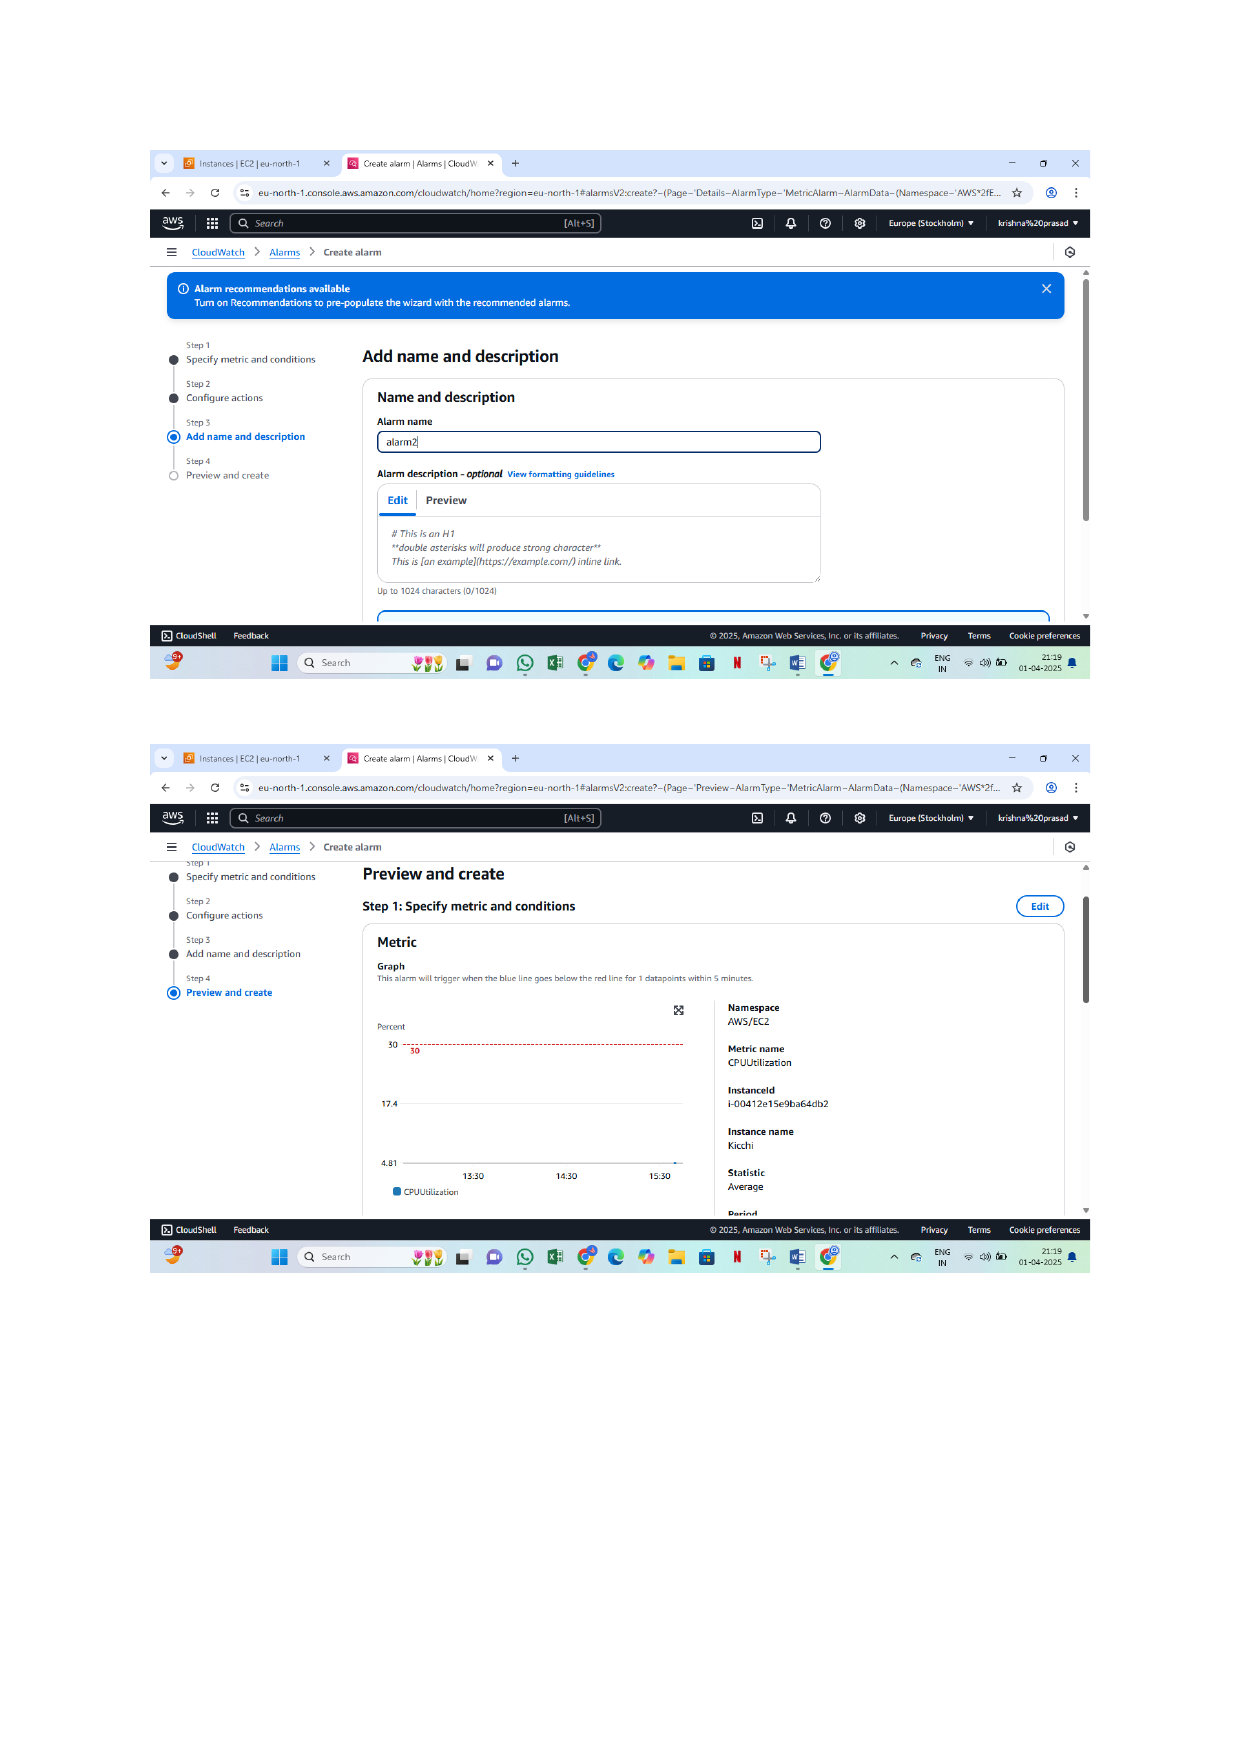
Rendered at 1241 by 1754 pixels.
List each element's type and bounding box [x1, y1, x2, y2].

picture [150, 150, 1091, 679]
picture [150, 744, 1091, 1273]
